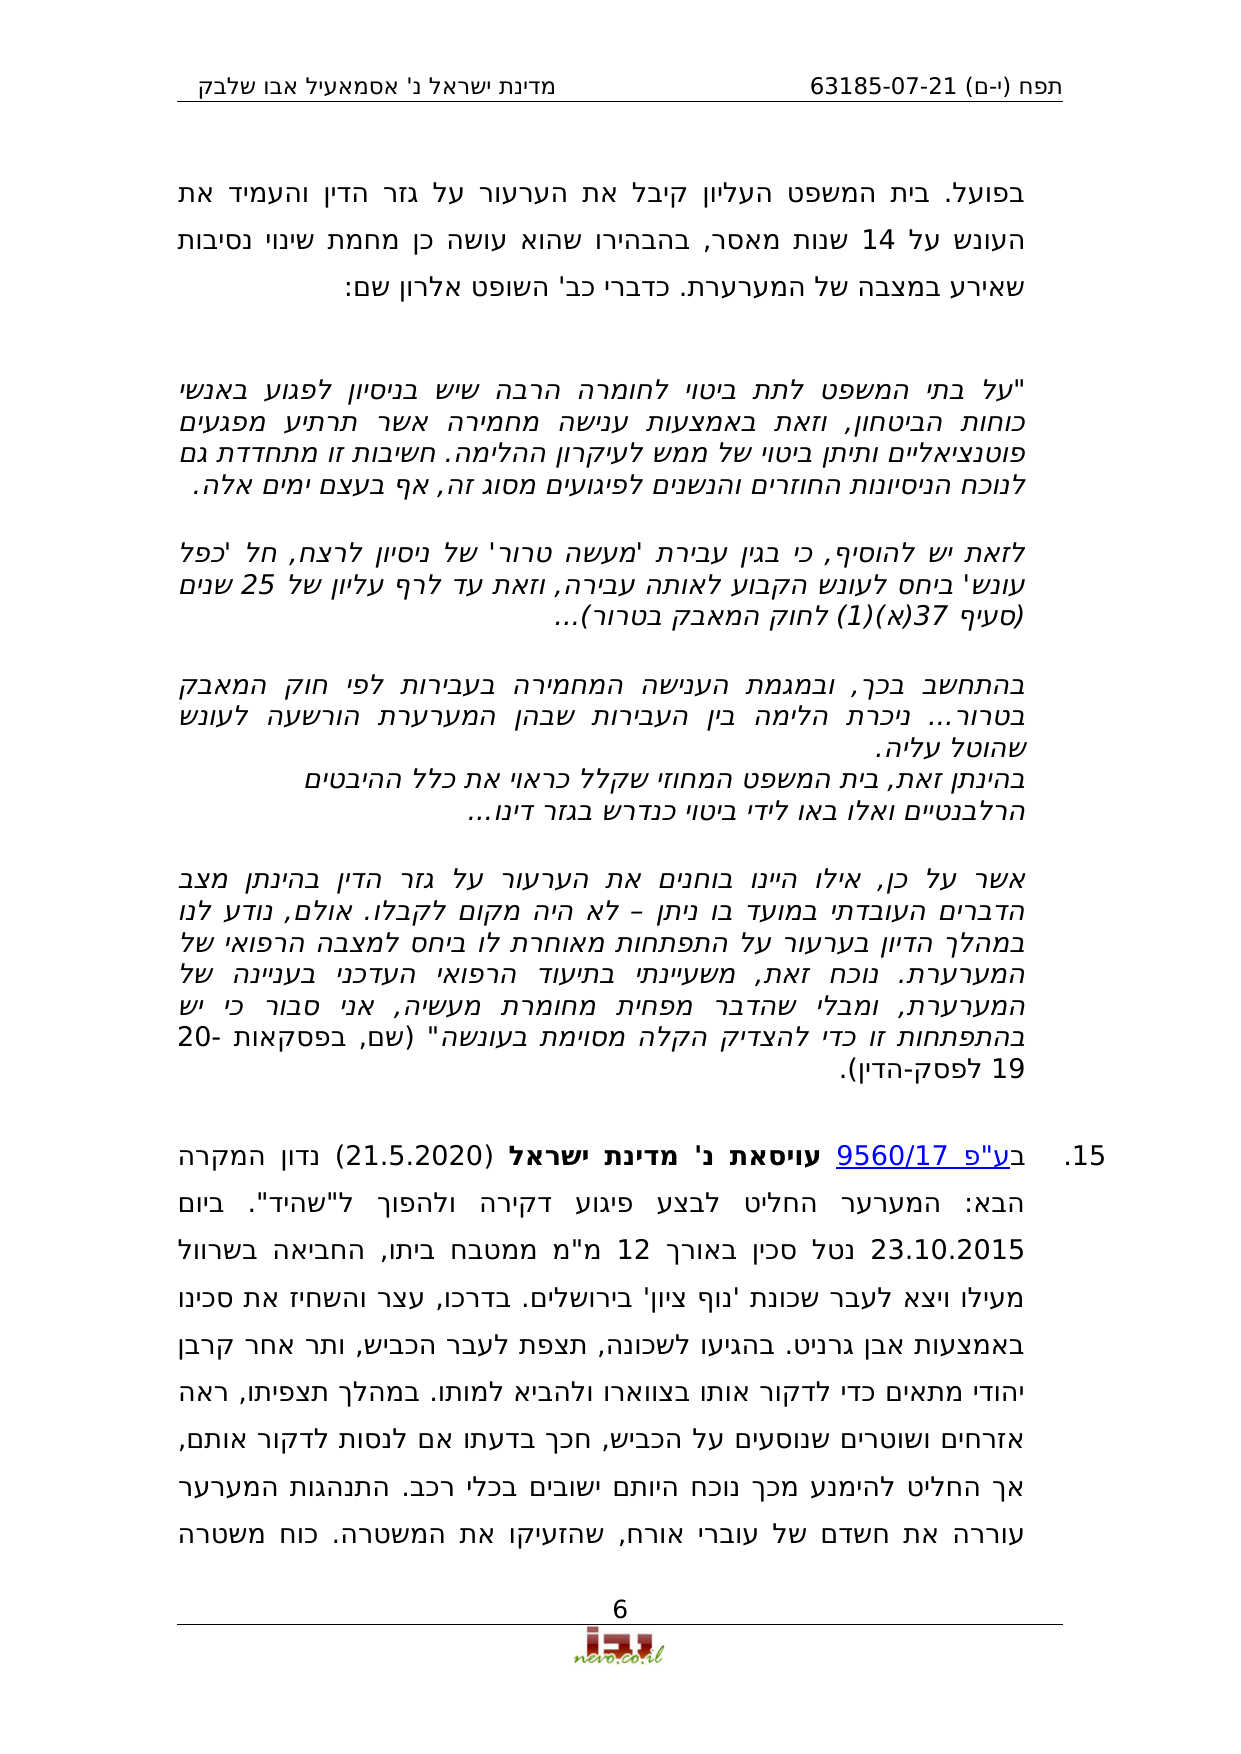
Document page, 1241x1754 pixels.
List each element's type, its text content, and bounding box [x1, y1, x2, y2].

list אשר על כן, אילו היינו בוחנים את הערעור על גזר הדין בהינתן מצב הדברים העובדתי במועד בו ניתן – לא היה מקום לקבלו. אולם, נודע לנו במהלך הדיון בערעור על התפתחות מאוחרת לו ביחס למצבה הרפואי של המערערת. נוכח זאת, משעיינתי בתיעוד הרפואי העדכני בעניינה של המערערת, ומבלי שהדבר מפחית מחומרת מעשיה, אני סבור כי יש בהתפתחות זו כדי להצדיק הקלה מסוימת בעונשה" (שם, בפסקאות 20-19 לפסק-הדין). [177, 864, 1026, 1085]
list בהינתן זאת, בית המשפט המחוזי שקלל כראוי את כלל ההיבטים הרלבנטיים ואלו באו לידי ביטוי כנדרש בגזר דינו... [177, 764, 1026, 827]
list לזאת יש להוסיף, כי בגין עבירת 'מעשה טרור' של ניסיון לרצח, חל 'כפל עונש' ביחס לעונש הקבוע לאותה עבירה, וזאת עד לרף עליון של 25 שנים (סעיף 37(א)(1) לחוק המאבק בטרור)... [177, 537, 1026, 632]
list בהתחשב בכך, ובמגמת הענישה המחמירה בעבירות לפי חוק המאבק בטרור... ניכרת הלימה בין העבירות שבהן המערערת הורשעה לעונש שהוטל עליה. [177, 669, 1026, 764]
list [177, 1140, 1063, 1550]
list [177, 177, 1063, 303]
list "על בתי המשפט לתת ביטוי לחומרה הרבה שיש בניסיון לפגוע באנשי כוחות הביטחון, וזאת באמצעות ענישה מחמירה אשר תרתיע מפגעים פוטנציאליים ותיתן ביטוי של ממש לעיקרון ההלימה. חשיבות זו מתחדדת גם לנוכח הניסיונות החוזרים והנשנים לפיגועים מסוג זה, אף בעצם ימים אלה. [177, 374, 1026, 501]
picture [574, 1626, 666, 1665]
